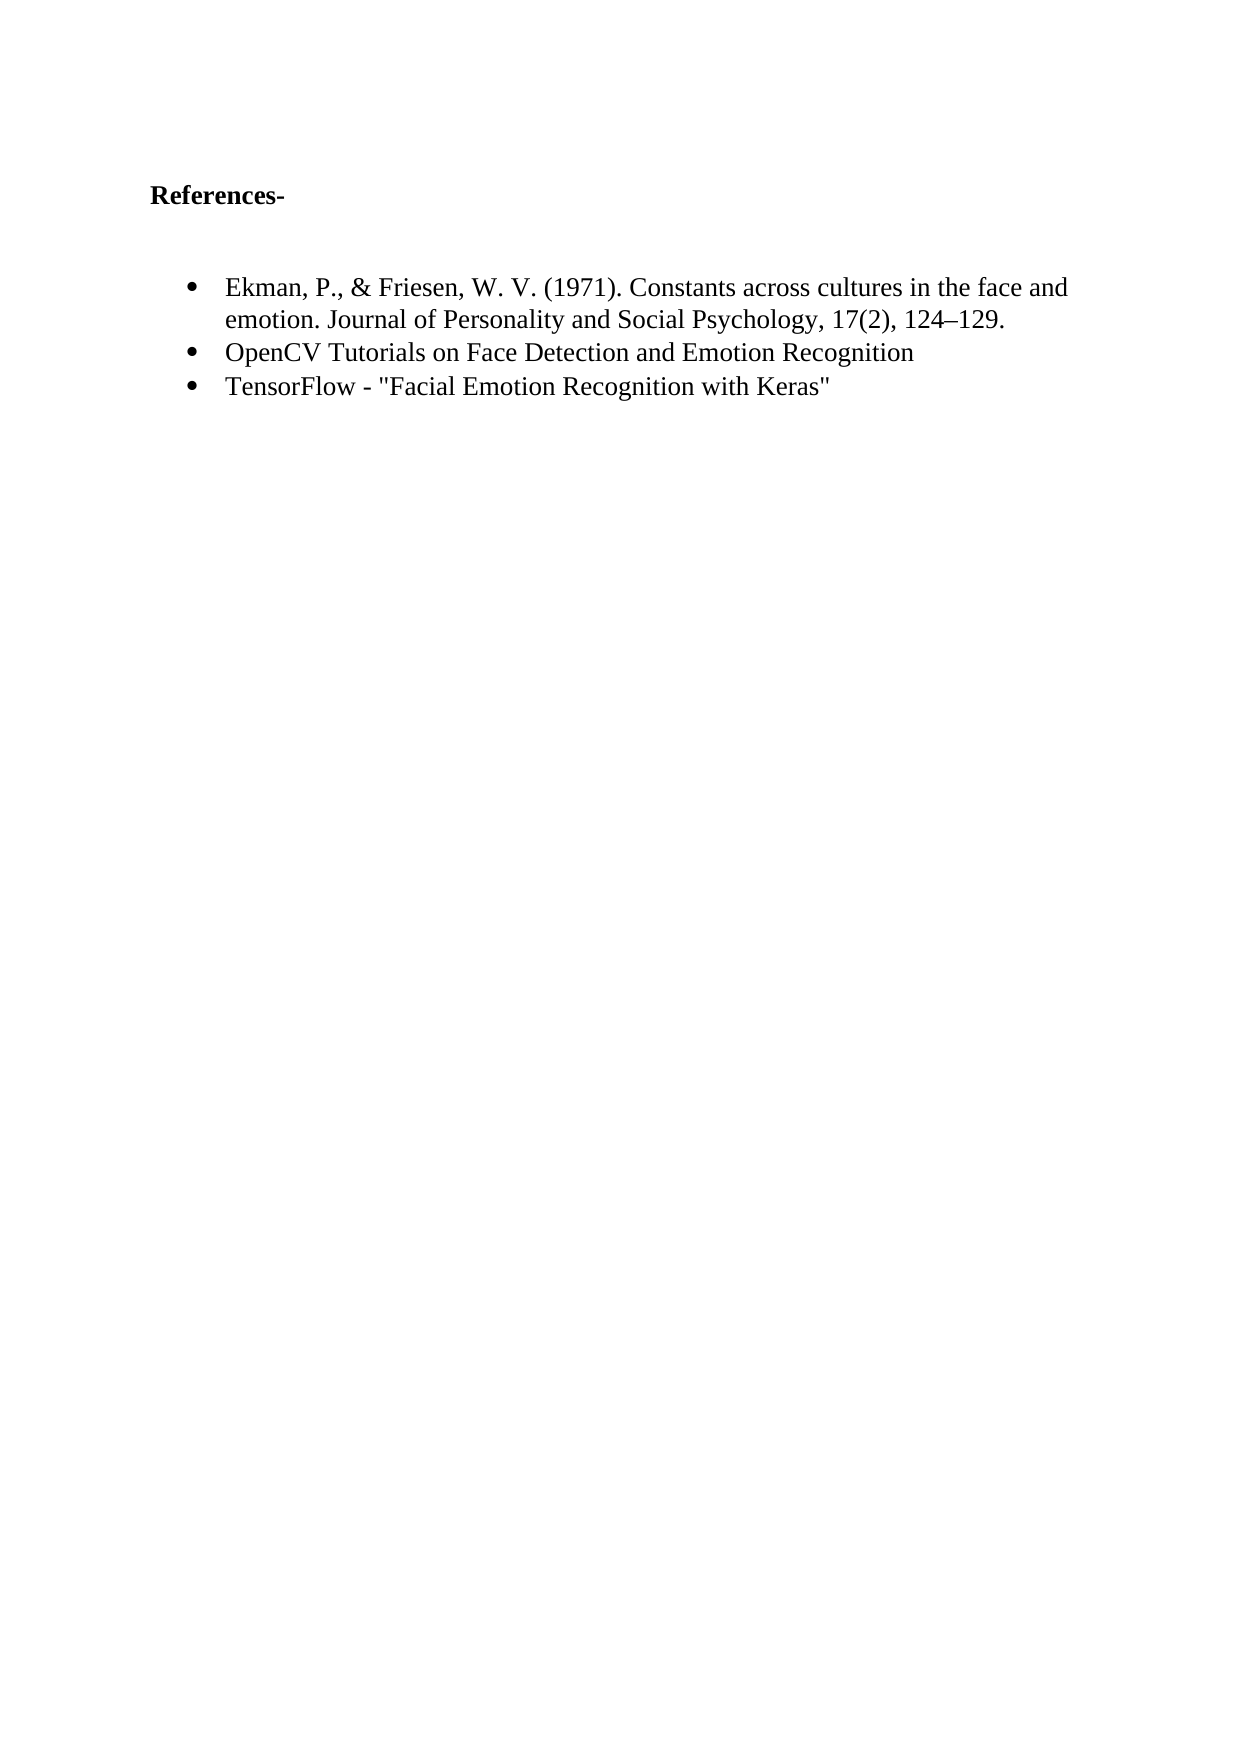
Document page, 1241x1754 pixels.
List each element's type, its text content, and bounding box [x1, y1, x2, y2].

list Ekman, P., & Friesen, W. V. (1971). Constants across cultures in the face and emotion. Journal of Personality and Social Psychology, 17(2), 124–129. [187, 271, 1090, 335]
text References- [150, 179, 1090, 210]
list TensorFlow - "Facial Emotion Recognition with Keras" [187, 370, 1090, 401]
list OpenCV Tutorials on Face Detection and Emotion Recognition [187, 337, 1090, 368]
